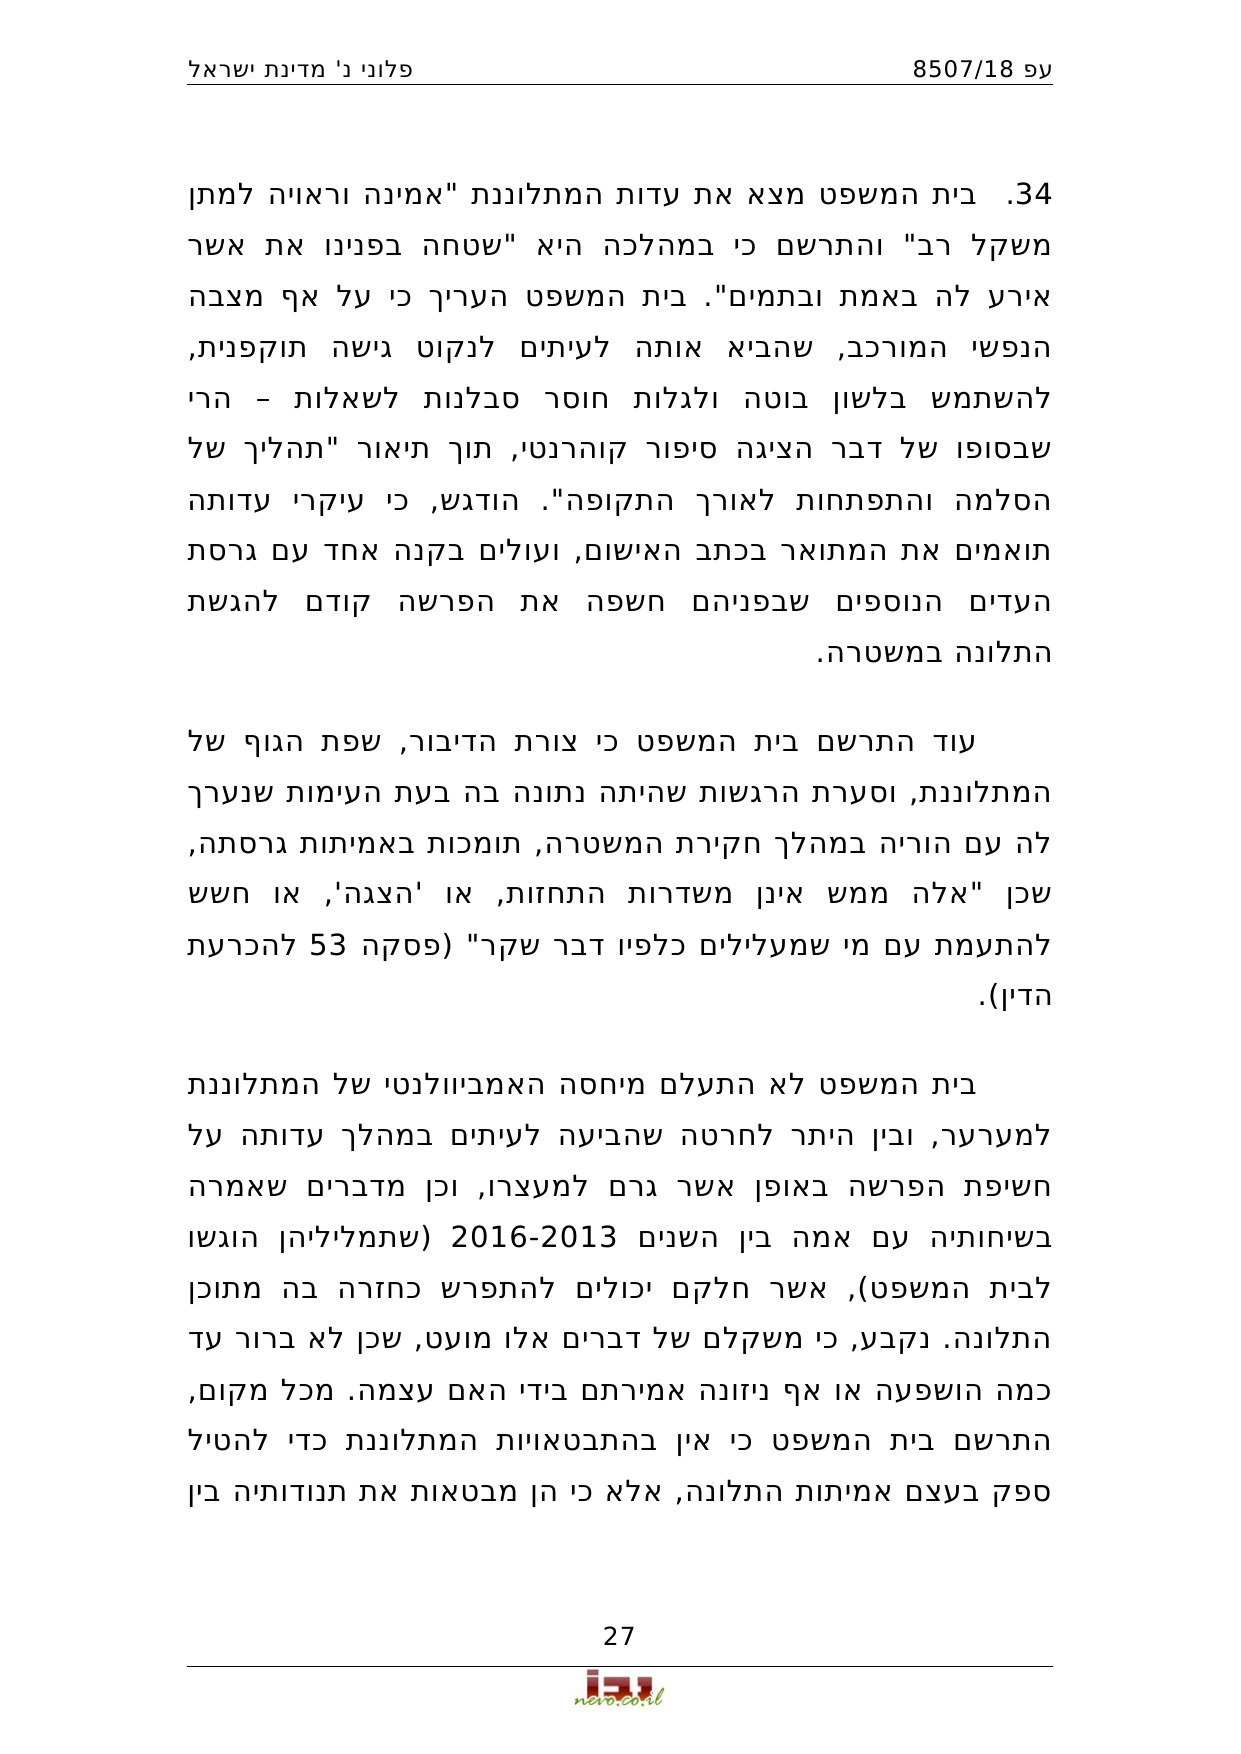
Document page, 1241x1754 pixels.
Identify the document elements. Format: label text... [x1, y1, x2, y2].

picture [574, 1669, 666, 1707]
text עוד התרשם בית המשפט כי צורת הדיבור, שפת הגוף של המתלוננת, וסערת הרגשות שהיתה נתונה בה בעת העימות שנערך לה עם הוריה במהלך חקירת המשטרה, תומכות באמיתות גרסתה, שכן "אלה ממש אינן משדרות התחזות, או 'הצגה', או חשש להתעמת עם מי שמעלילים כלפיו דבר שקר" (פסקה 53 להכרעת הדין). [187, 724, 1053, 1013]
text 34. בית המשפט מצא את עדות המתלוננת "אמינה וראויה למתן משקל רב" והתרשם כי במהלכה היא "שטחה בפנינו את אשר אירע לה באמת ובתמים". בית המשפט העריך כי על אף מצבה הנפשי המורכב, שהביא אותה לעיתים לנקוט גישה תוקפנית, להשתמש בלשון בוטה ולגלות חוסר סבלנות לשאלות – הרי שבסופו של דבר הציגה סיפור קוהרנטי, תוך תיאור "תהליך של הסלמה והתפתחות לאורך התקופה". הודגש, כי עיקרי עדותה תואמים את המתואר בכתב האישום, ועולים בקנה אחד עם גרסת העדים הנוספים שבפניהם חשפה את הפרשה קודם להגשת התלונה במשטרה. [187, 177, 1053, 669]
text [187, 1067, 1053, 1509]
